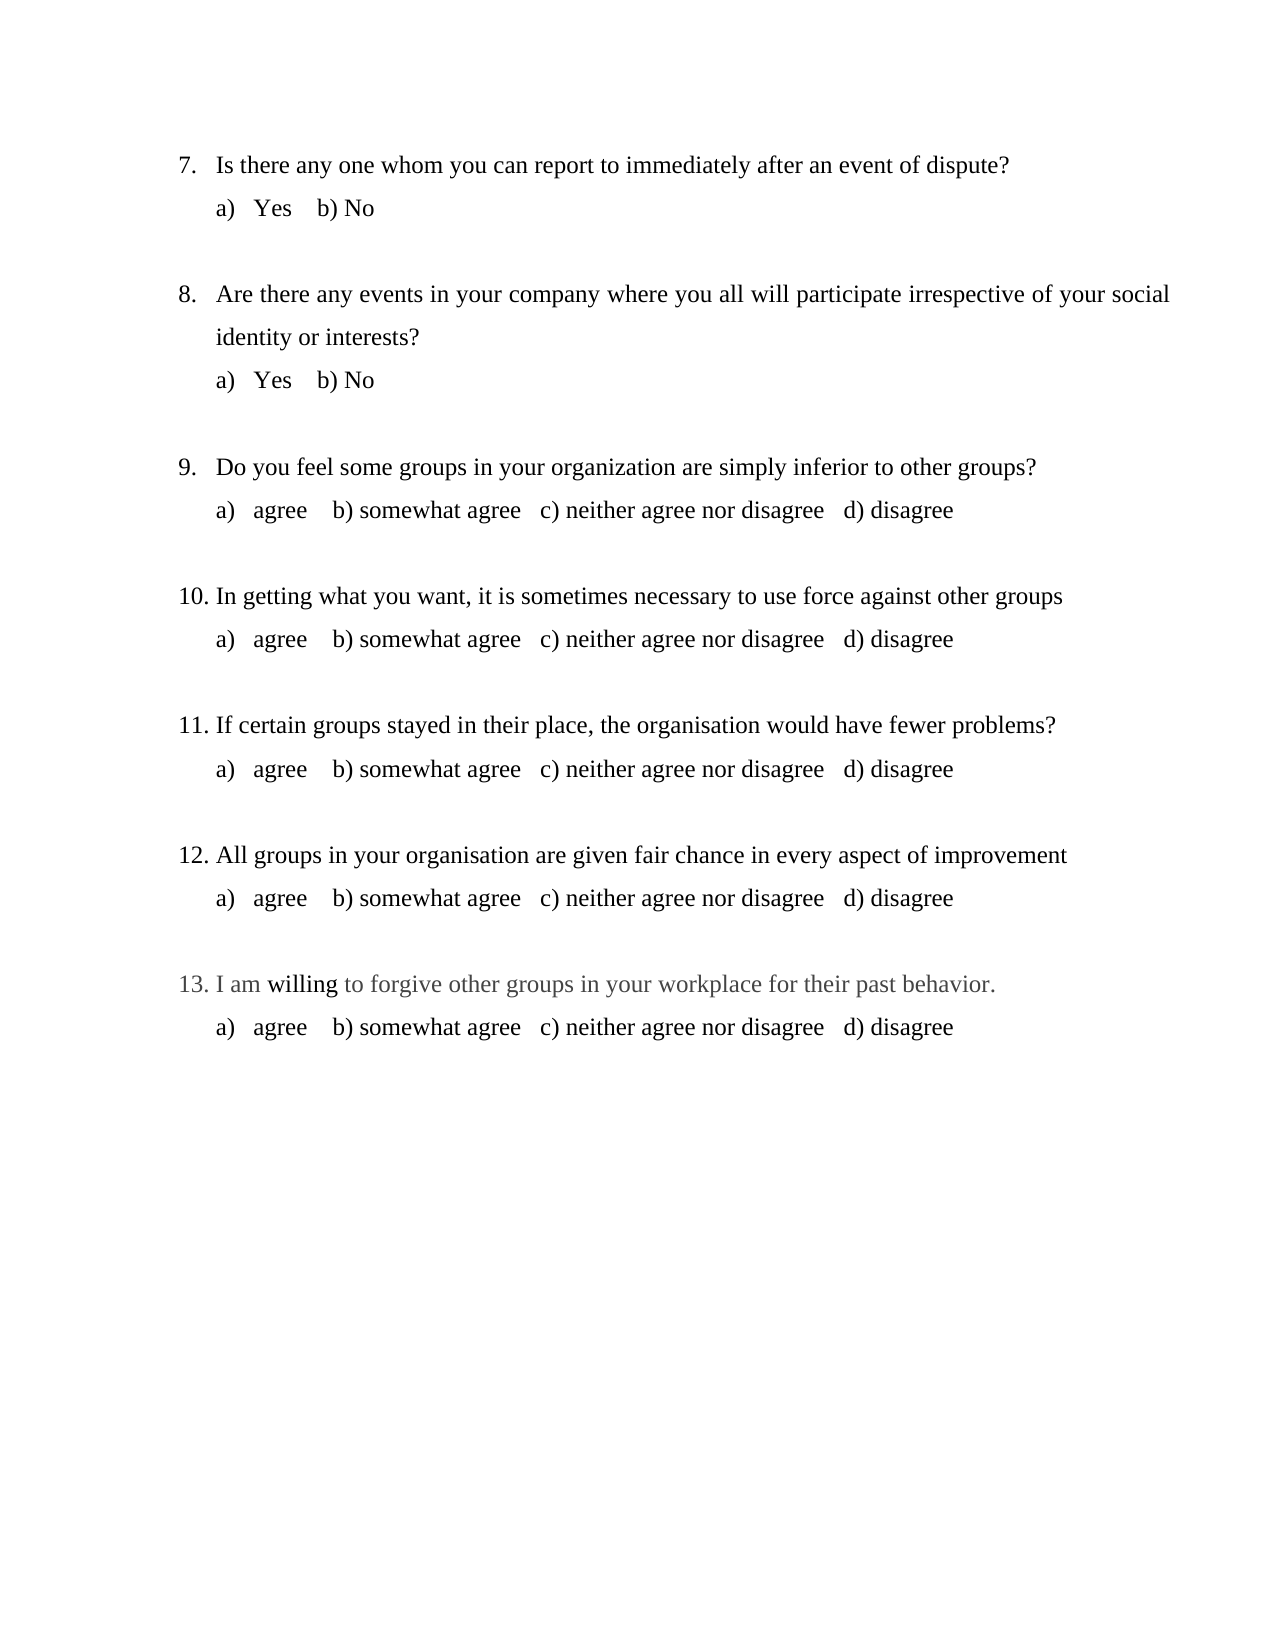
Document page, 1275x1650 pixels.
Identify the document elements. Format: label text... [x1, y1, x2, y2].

list agree b) somewhat agree c) neither agree nor disagree d) disagree [216, 1012, 1172, 1041]
list Is there any one whom you can report to immediately after an event of dispute? [178, 150, 1172, 179]
list agree b) somewhat agree c) neither agree nor disagree d) disagree [216, 883, 1172, 912]
list agree b) somewhat agree c) neither agree nor disagree d) disagree [216, 495, 1172, 524]
list Yes b) No [216, 366, 1172, 394]
list In getting what you want, it is sometimes necessary to use force against other groups [178, 581, 1172, 610]
list Yes b) No [216, 193, 1172, 222]
list All groups in your organisation are given fair chance in every aspect of improvement [178, 840, 1172, 869]
list Do you feel some groups in your organization are simply inferior to other groups? [178, 452, 1172, 481]
list agree b) somewhat agree c) neither agree nor disagree d) disagree [216, 754, 1172, 782]
list I am willing to forgive other groups in your workplace for their past behavior. [178, 969, 1172, 998]
list If certain groups stayed in their place, the organisation would have fewer problems? [178, 711, 1172, 739]
list agree b) somewhat agree c) neither agree nor disagree d) disagree [216, 624, 1172, 653]
list Are there any events in your company where you all will participate irrespective of your social identity or interests? [178, 279, 1172, 351]
